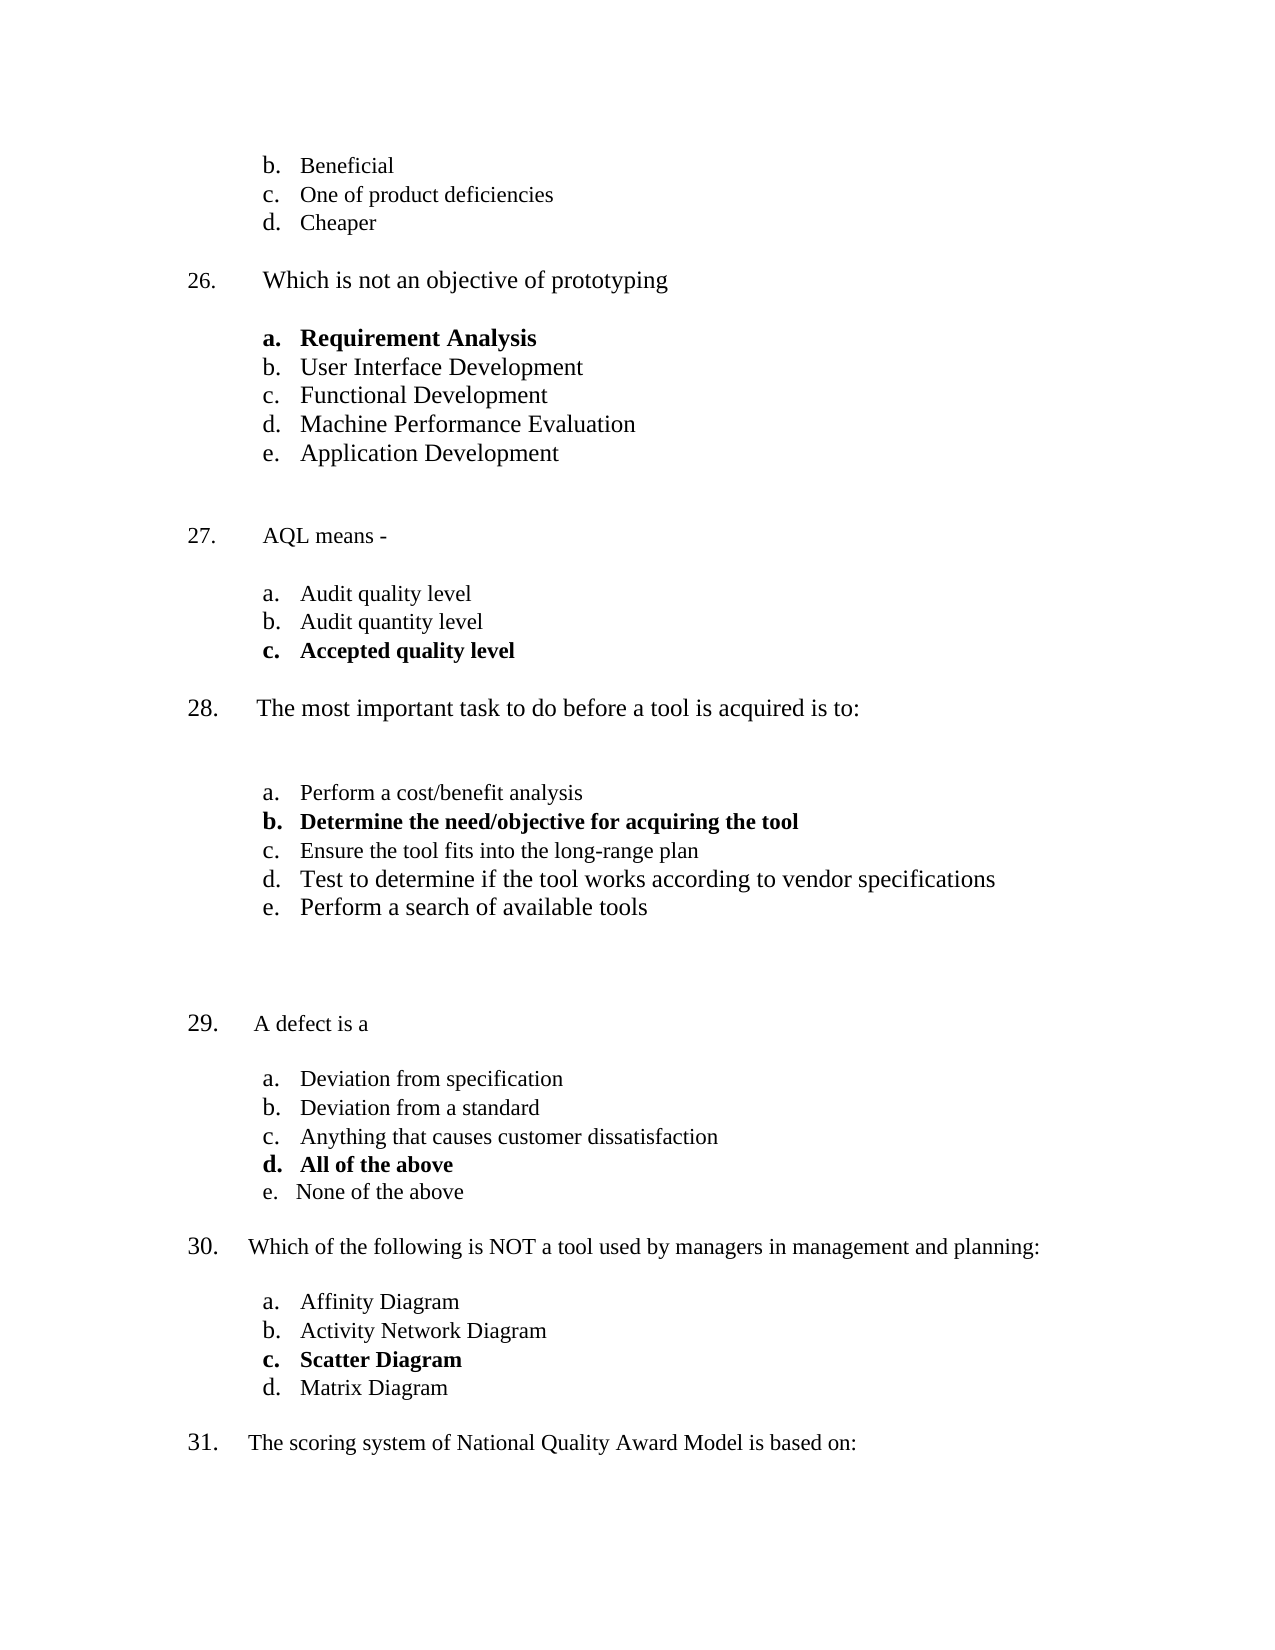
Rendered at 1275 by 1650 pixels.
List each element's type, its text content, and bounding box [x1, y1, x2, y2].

text 26. Which is not an objective of prototyping [187, 265, 1087, 294]
list Machine Performance Evaluation [262, 409, 1087, 438]
list Ensure the tool fits into the long-range plan [262, 835, 1087, 864]
list All of the above [262, 1149, 1087, 1178]
list Affinity Diagram [262, 1286, 1087, 1315]
list Requirement Analysis [262, 323, 1087, 352]
list Perform a cost/benefit analysis [262, 777, 1087, 806]
list Matrix Diagram [262, 1372, 1087, 1401]
text 27. AQL means - [187, 522, 1087, 548]
list Beneficial [262, 150, 1087, 179]
list One of product deficiencies [262, 179, 1087, 207]
list User Interface Development [262, 352, 1087, 380]
list The scoring system of National Quality Award Model is based on: [187, 1427, 1087, 1456]
list Audit quality level [262, 578, 1087, 606]
list Perform a search of available tools [262, 892, 1087, 921]
text e. None of the above [187, 1178, 1087, 1205]
list Deviation from specification [262, 1063, 1087, 1092]
list Anything that causes customer dissatisfaction [262, 1121, 1087, 1149]
list Accepted quality level [262, 635, 1087, 664]
list Test to determine if the tool works according to vendor specifications [262, 864, 1087, 892]
list Cheaper [262, 207, 1087, 236]
list Functional Development [262, 380, 1087, 409]
list Deviation from a standard [262, 1092, 1087, 1121]
list Activity Network Diagram [262, 1315, 1087, 1344]
list Scatter Diagram [262, 1344, 1087, 1372]
list Audit quantity level [262, 606, 1087, 635]
list A defect is a [187, 1008, 1087, 1037]
list Determine the need/objective for acquiring the tool [262, 806, 1087, 835]
list The most important task to do before a tool is acquired is to: [187, 693, 1087, 722]
list Application Development [262, 438, 1087, 467]
list Which of the following is NOT a tool used by managers in management and planning: [187, 1231, 1087, 1260]
